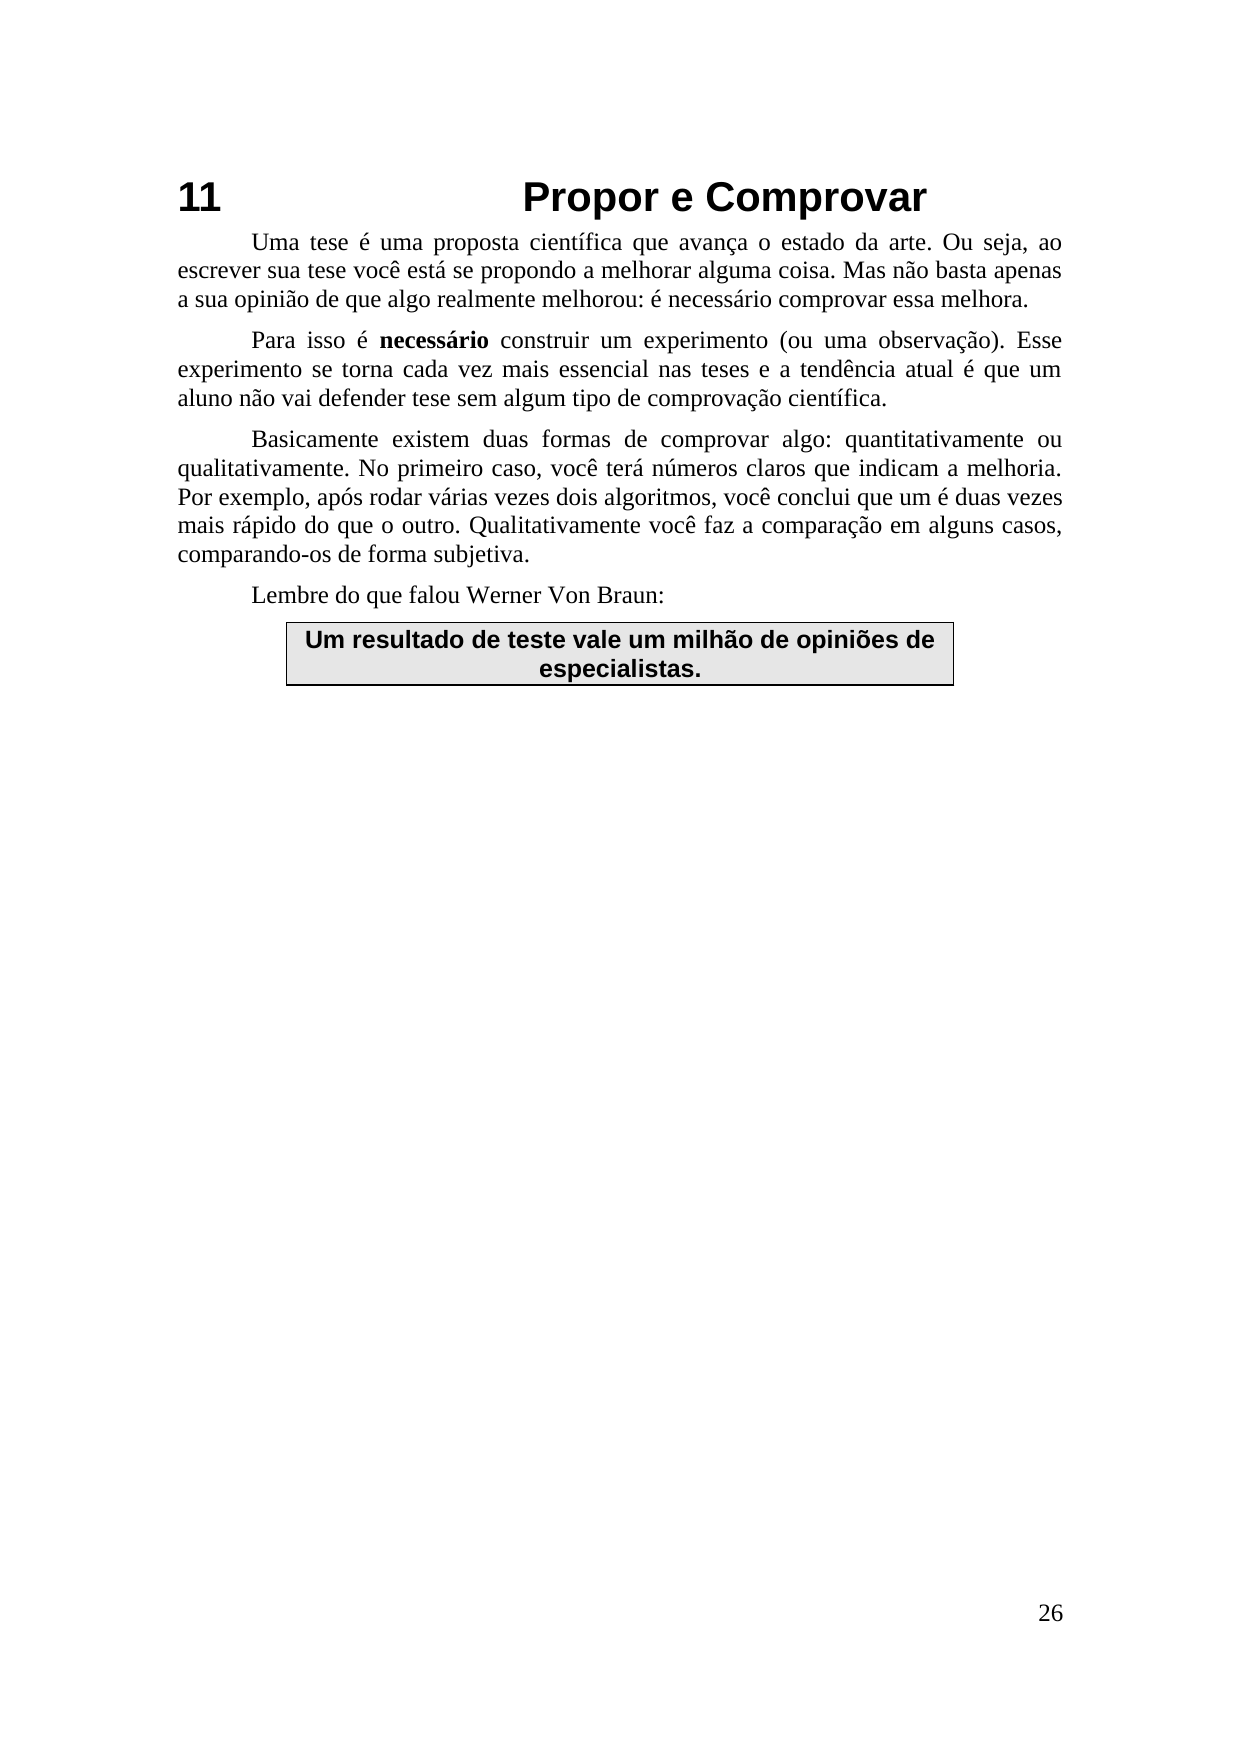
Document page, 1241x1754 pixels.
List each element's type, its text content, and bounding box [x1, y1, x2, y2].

text Lembre do que falou Werner Von Braun: [177, 581, 1063, 609]
text Basicamente existem duas formas de comprovar algo: quantitativamente ou qualitativamente. No primeiro caso, você terá números claros que indicam a melhoria. Por exemplo, após rodar várias vezes dois algoritmos, você conclui que um é duas vezes mais rápido do que o outro. Qualitativamente você faz a comparação em alguns casos, comparando-os de forma subjetiva. [177, 424, 1063, 568]
text Uma tese é uma proposta científica que avança o estado da arte. Ou seja, ao escrever sua tese você está se propondo a melhorar alguma coisa. Mas não basta apenas a sua opinião de que algo realmente melhorou: é necessário comprovar essa melhora. [177, 227, 1063, 313]
subtitle Propor e Comprovar [177, 173, 1063, 221]
text Para isso é necessário construir um experimento (ou uma observação). Esse experimento se torna cada vez mais essencial nas teses e a tendência atual é que um aluno não vai defender tese sem algum tipo de comprovação científica. [177, 326, 1063, 412]
text Um resultado de teste vale um milhão de opiniões de especialistas. [287, 623, 953, 684]
